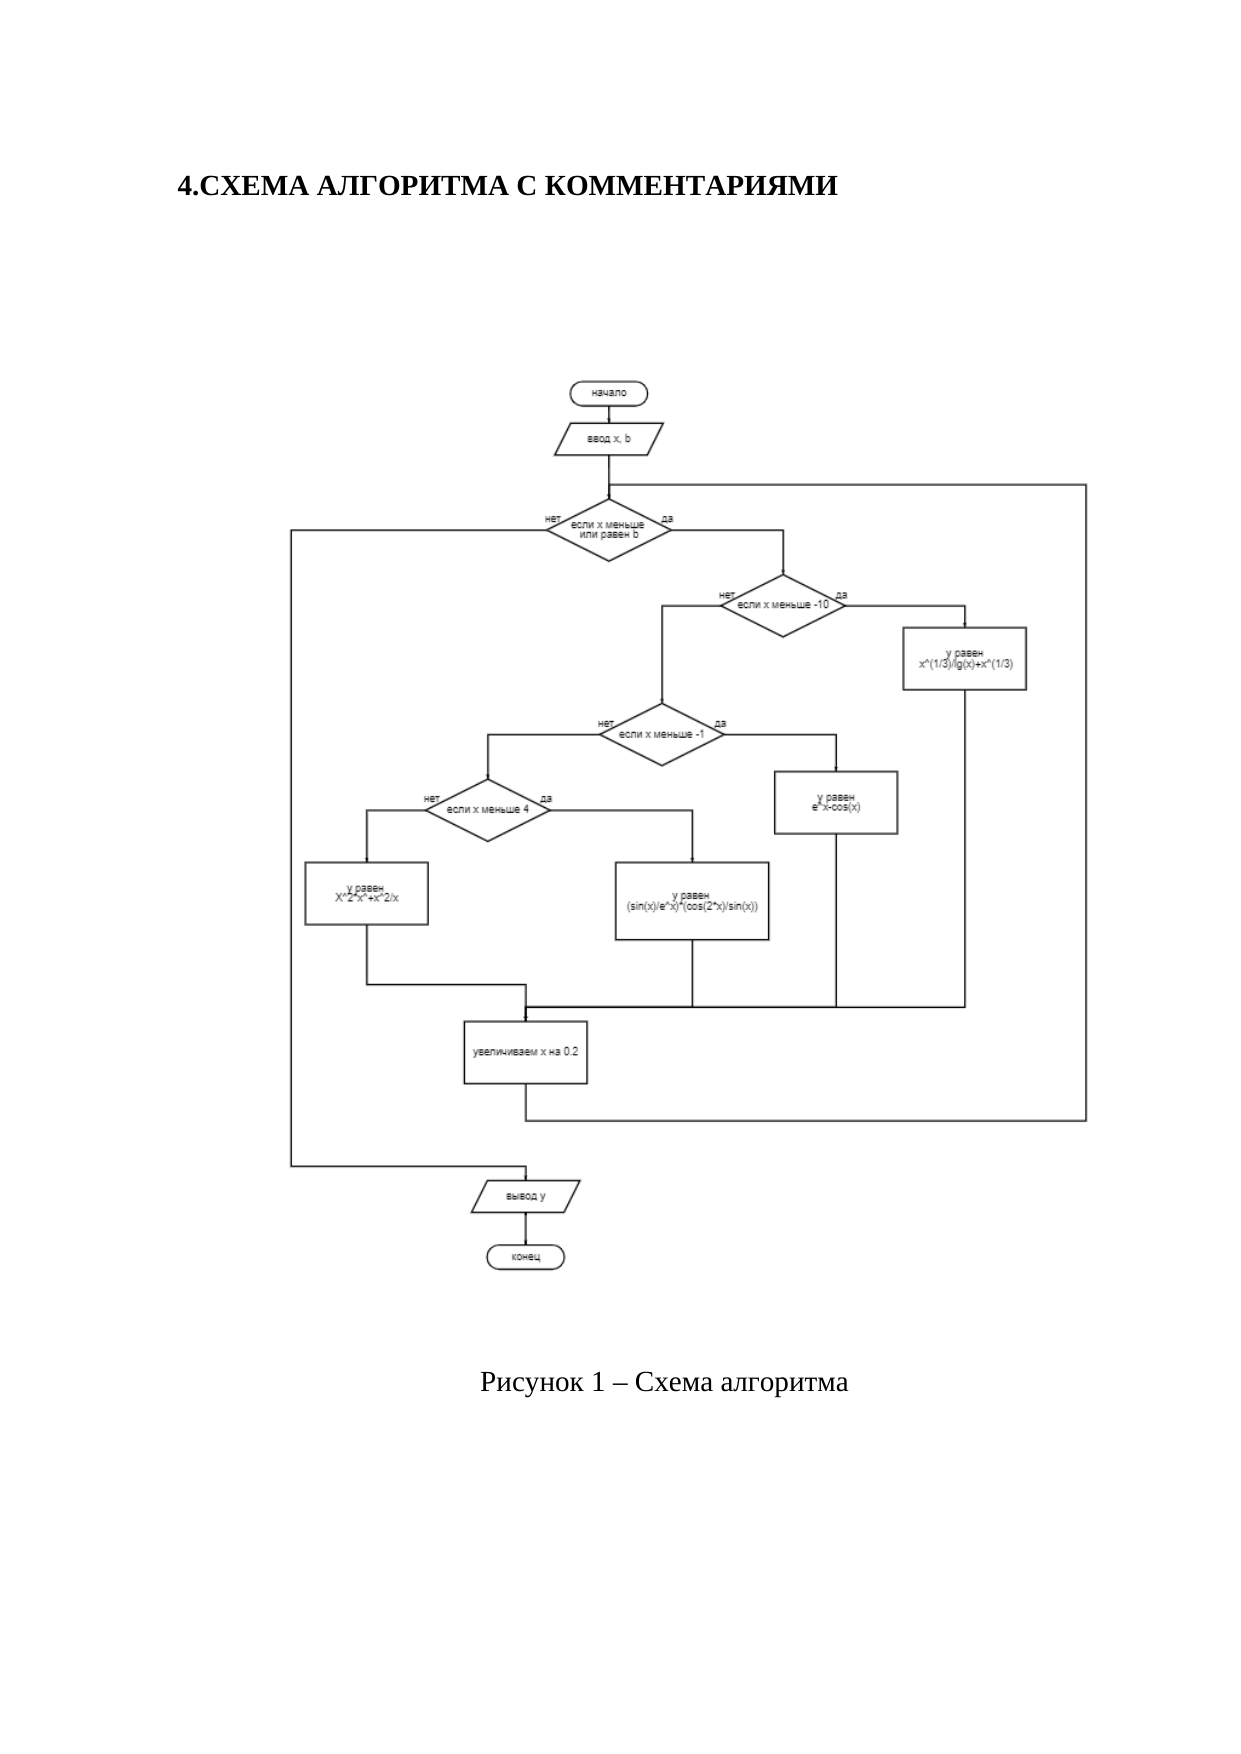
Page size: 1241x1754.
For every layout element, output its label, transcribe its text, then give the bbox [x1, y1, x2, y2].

text Рисунок 1 – Схема алгоритма [177, 1364, 1152, 1398]
picture [177, 332, 1152, 1299]
text 4.СХЕМА АЛГОРИТМА С КОММЕНТАРИЯМИ [177, 168, 1152, 202]
